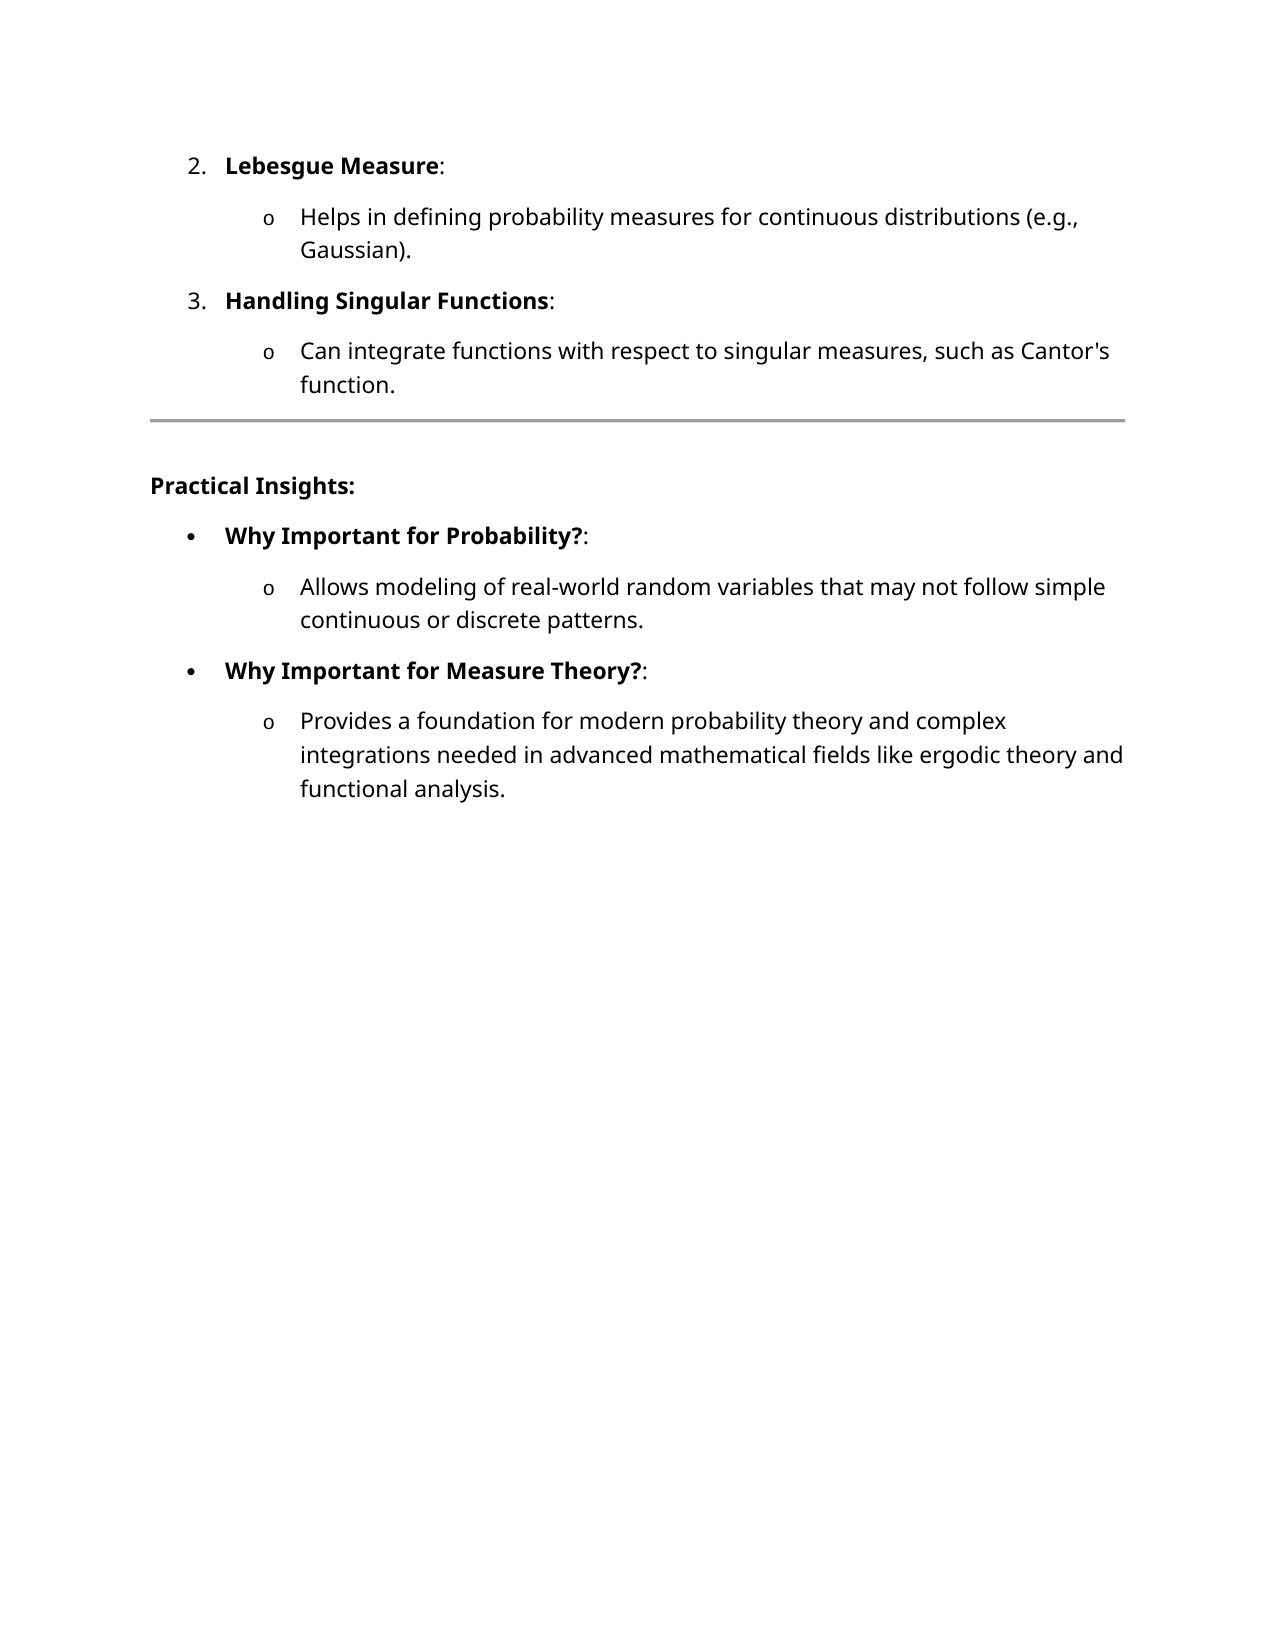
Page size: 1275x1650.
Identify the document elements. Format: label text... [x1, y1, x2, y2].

list Handling Singular Functions: [187, 284, 1125, 316]
list Lebesgue Measure: [187, 150, 1125, 181]
text Practical Insights: [150, 469, 1125, 501]
list Provides a foundation for modern probability theory and complex integrations needed in advanced mathematical fields like ergodic theory and functional analysis. [262, 705, 1125, 804]
list Can integrate functions with respect to singular measures, such as Cantor's function. [262, 335, 1125, 400]
list Allows modeling of real-world random variables that may not follow simple continuous or discrete patterns. [262, 570, 1125, 635]
list Why Important for Probability?: [187, 520, 1125, 551]
list Helps in defining probability measures for continuous distributions (e.g., Gaussian). [262, 200, 1125, 265]
list Why Important for Measure Theory?: [187, 654, 1125, 686]
